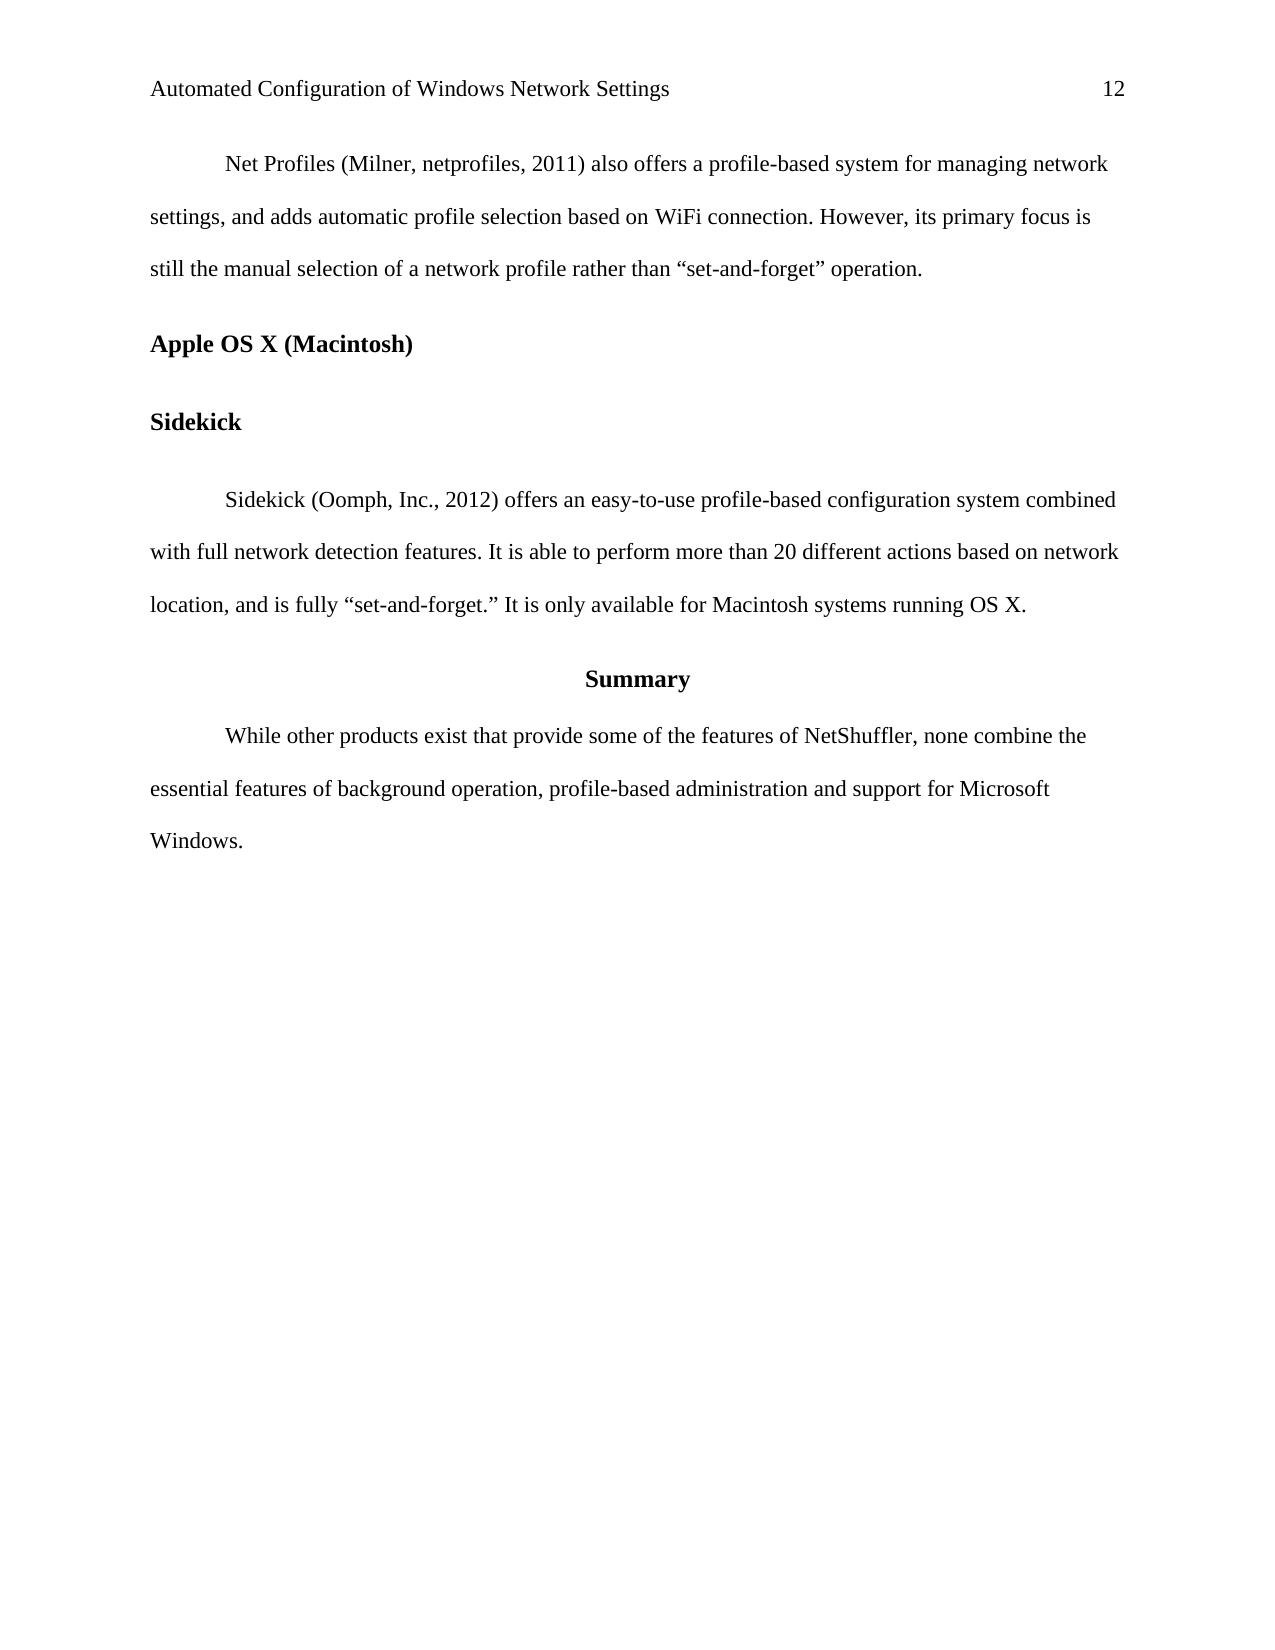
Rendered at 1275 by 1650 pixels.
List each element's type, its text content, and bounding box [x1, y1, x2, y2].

subtitle Apple OS X (Macintosh) [150, 329, 1125, 358]
text Sidekick offers an easy-to-use profile-based configuration system combined with full network detection features. It is able to perform more than 20 different actions based on network location, and is fully “set-and-forget.” It is only available for Macintosh systems running OS X. [150, 486, 1125, 617]
subtitle Sidekick [150, 407, 1125, 436]
subtitle Summary [150, 664, 1125, 693]
text While other products exist that provide some of the features of NetShuffler, none combine the essential features of background operation, profile-based administration and support for Microsoft Windows. [150, 722, 1125, 854]
text Net Profiles also offers a profile-based system for managing network settings, and adds automatic profile selection based on WiFi connection. However, its primary focus is still the manual selection of a network profile rather than “set-and-forget” operation. [150, 150, 1125, 282]
